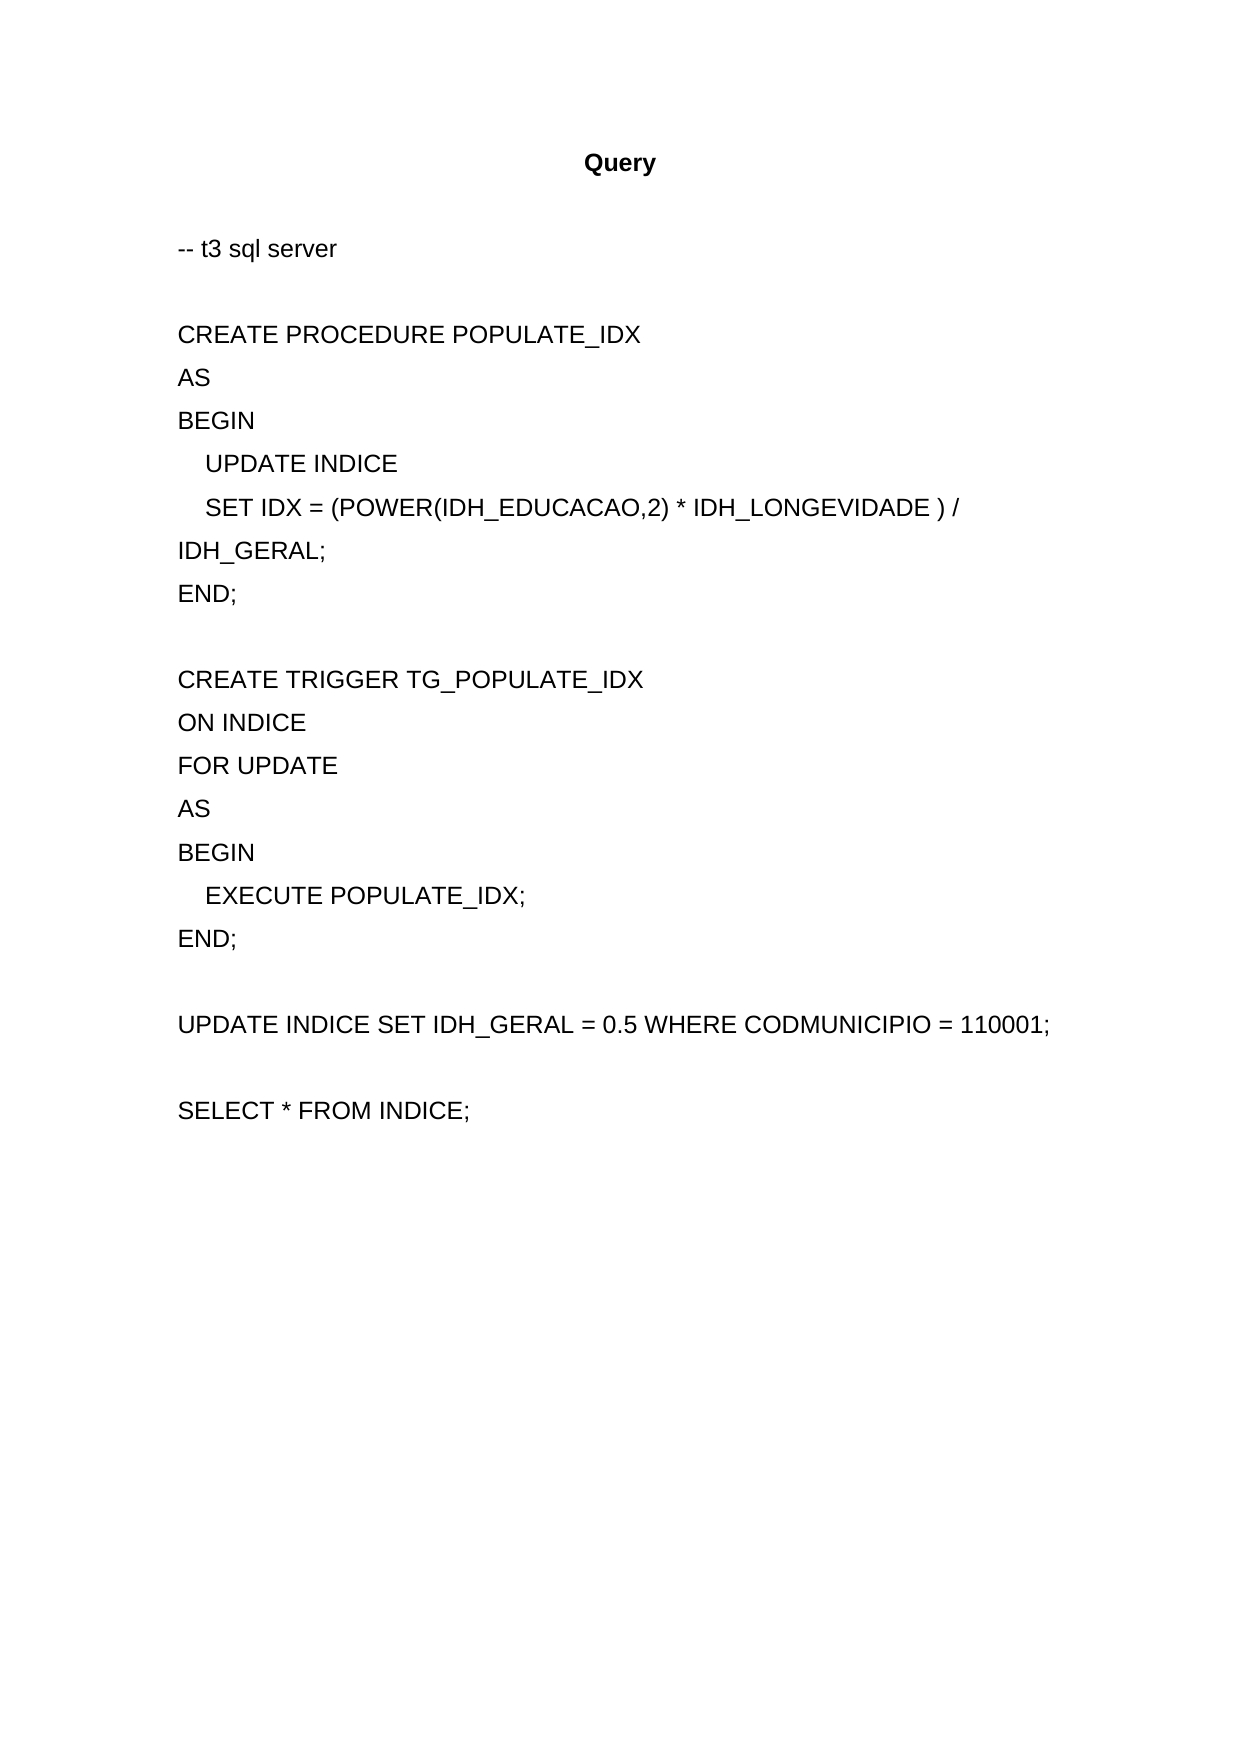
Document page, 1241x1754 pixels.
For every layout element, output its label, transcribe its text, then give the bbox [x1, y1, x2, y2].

text AS [177, 794, 1063, 823]
text SELECT * FROM INDICE; [177, 1096, 1063, 1125]
text Query [177, 148, 1063, 176]
text BEGIN [177, 838, 1063, 866]
text UPDATE INDICE SET IDH_GERAL = 0.5 WHERE CODMUNICIPIO = 110001; [177, 1010, 1063, 1039]
text SET IDX = (POWER(IDH_EDUCACAO,2) * IDH_LONGEVIDADE ) / IDH_GERAL; [177, 493, 1063, 564]
text CREATE PROCEDURE POPULATE_IDX [177, 320, 1063, 349]
text FOR UPDATE [177, 751, 1063, 780]
text -- t3 sql server [177, 234, 1063, 263]
text EXECUTE POPULATE_IDX; [177, 881, 1063, 909]
text BEGIN [177, 406, 1063, 435]
text CREATE TRIGGER TG_POPULATE_IDX [177, 665, 1063, 694]
text AS [177, 363, 1063, 392]
text UPDATE INDICE [177, 449, 1063, 478]
text END; [177, 579, 1063, 608]
text END; [177, 924, 1063, 953]
text ON INDICE [177, 708, 1063, 737]
